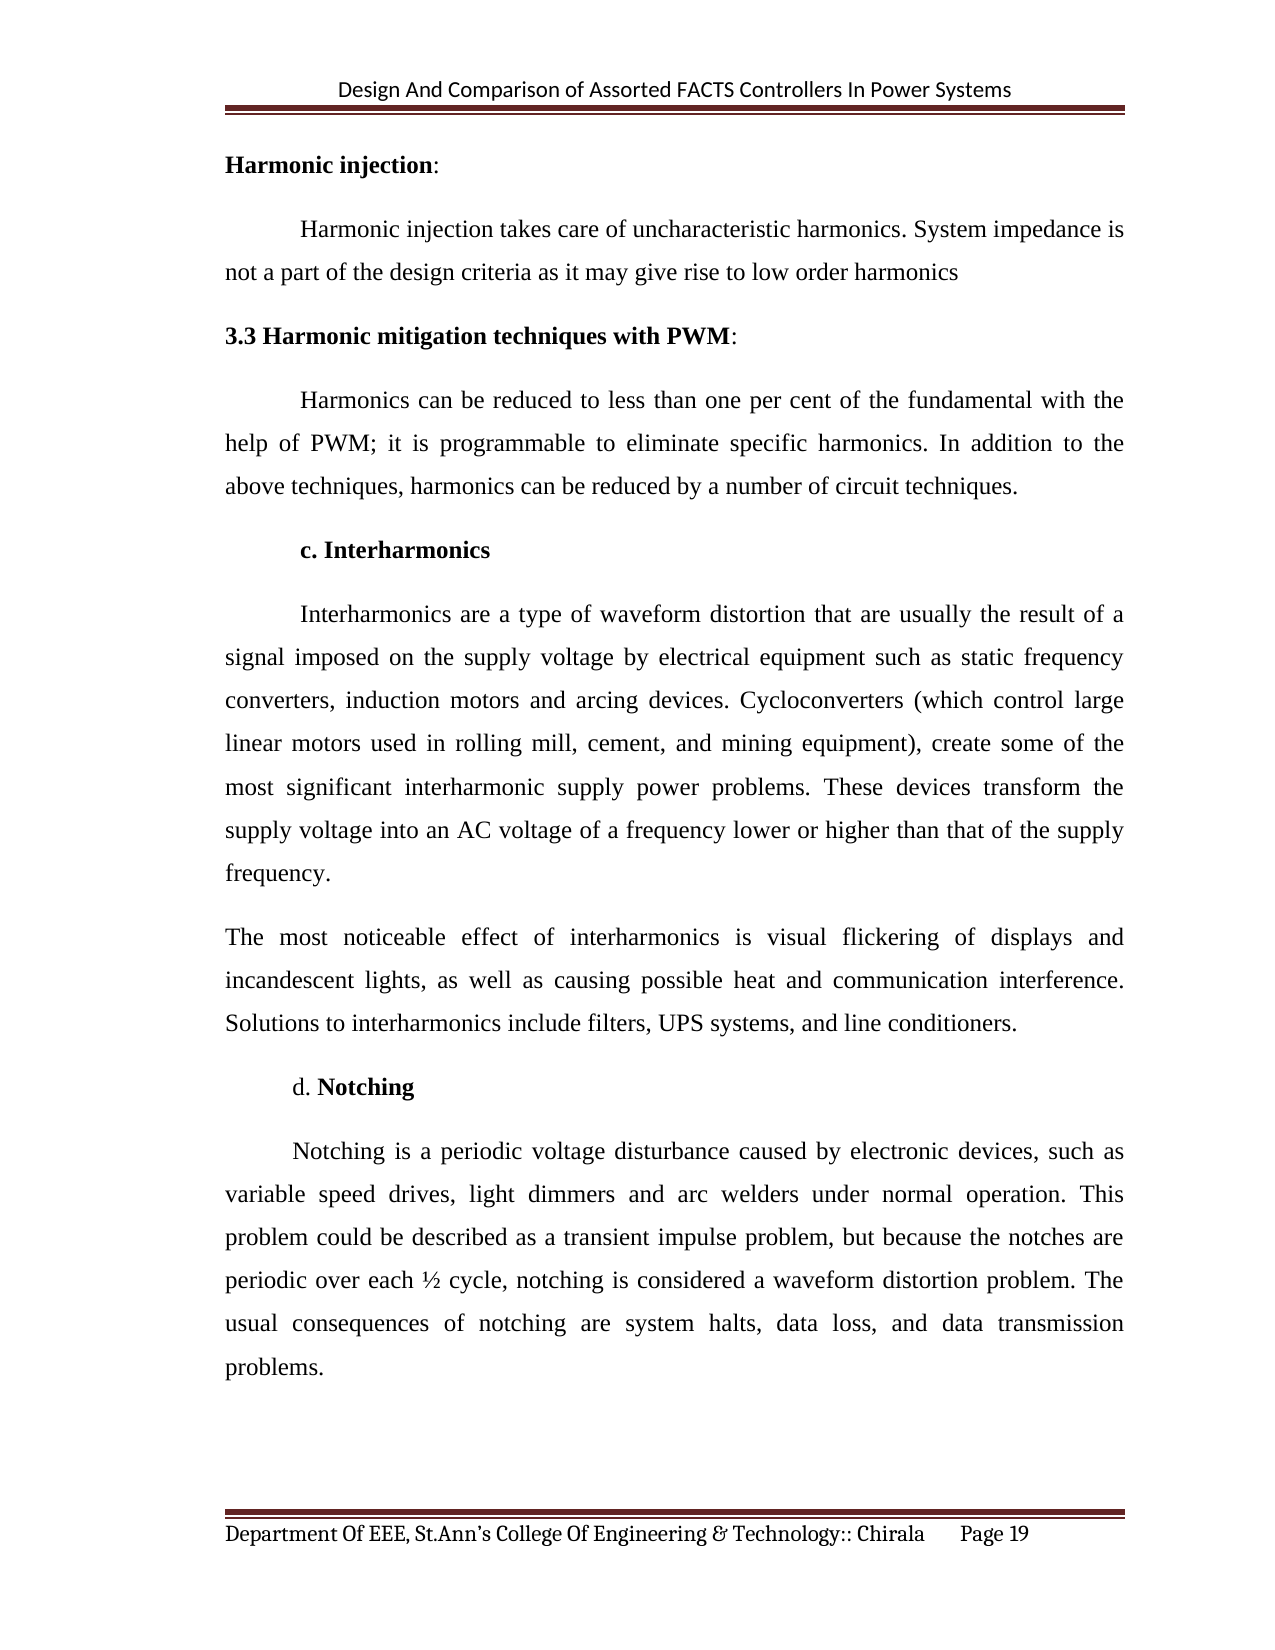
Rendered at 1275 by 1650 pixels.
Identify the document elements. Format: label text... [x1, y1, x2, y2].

text Harmonic injection takes care of uncharacteristic harmonics. System impedance is not a part of the design criteria as it may give rise to low order harmonics [225, 214, 1125, 286]
text Interharmonics are a type of waveform distortion that are usually the result of a signal imposed on the supply voltage by electrical equipment such as static frequency converters, induction motors and arcing devices. Cycloconverters (which control large linear motors used in rolling mill, cement, and mining equipment), create some of the most significant interharmonic supply power problems. These devices transform the supply voltage into an AC voltage of a frequency lower or higher than that of the supply frequency. [225, 599, 1125, 887]
text c. Interharmonics [225, 535, 1125, 564]
text d. Notching [292, 1072, 1125, 1101]
text Harmonic injection: [225, 150, 1125, 179]
text Harmonics can be reduced to less than one per cent of the fundamental with the help of PWM; it is programmable to eliminate specific harmonics. In addition to the above techniques, harmonics can be reduced by a number of circuit techniques. [225, 385, 1125, 500]
text The most noticeable effect of interharmonics is visual flickering of displays and incandescent lights, as well as causing possible heat and communication interference. Solutions to interharmonics include filters, UPS systems, and line conditioners. [225, 922, 1125, 1037]
text Notching is a periodic voltage disturbance caused by electronic devices, such as variable speed drives, light dimmers and arc welders under normal operation. This problem could be described as a transient impulse problem, but because the notches are periodic over each ½ cycle, notching is considered a waveform distortion problem. The usual consequences of notching are system halts, data loss, and data transmission problems. [225, 1136, 1125, 1380]
text 3.3 Harmonic mitigation techniques with PWM: [225, 321, 1125, 350]
